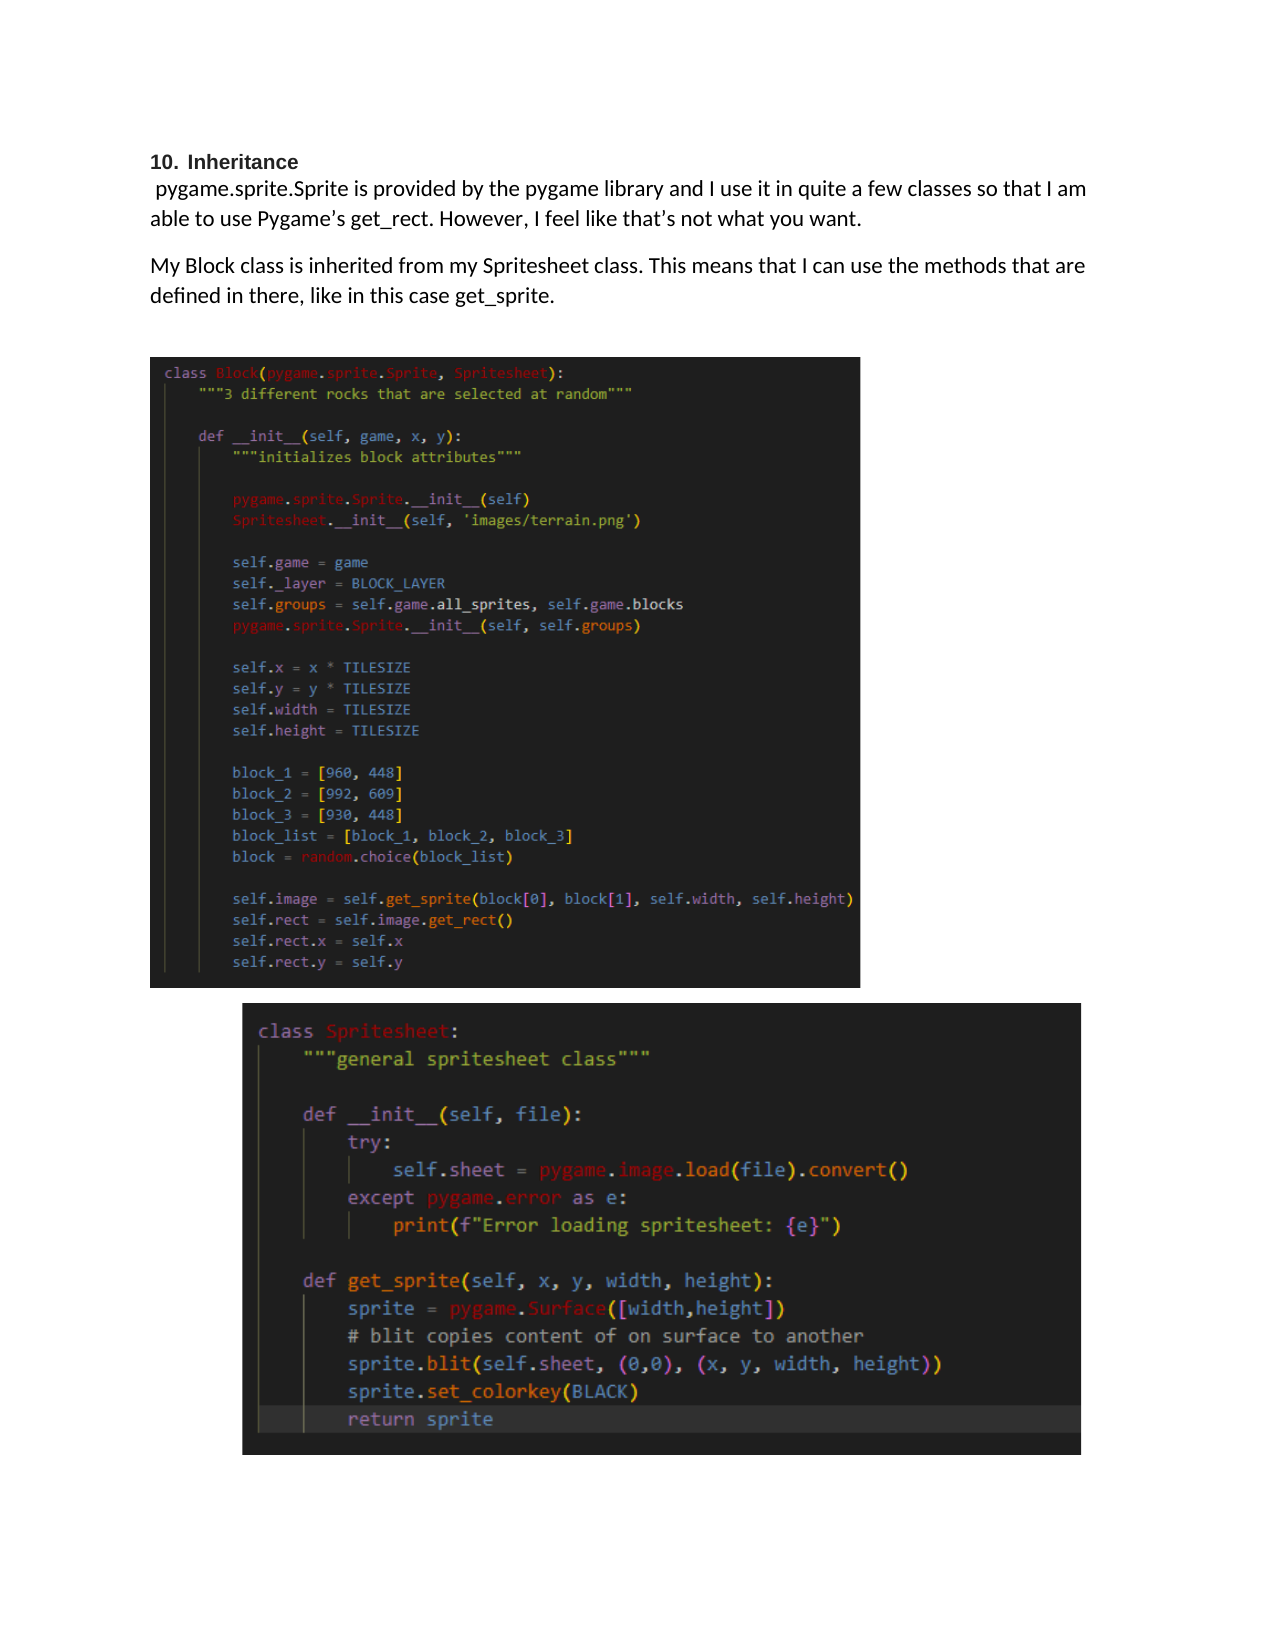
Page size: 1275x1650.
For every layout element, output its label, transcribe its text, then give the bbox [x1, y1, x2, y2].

list Inheritance [150, 150, 1125, 174]
text My Block class is inherited from my Spritesheet class. This means that I can use the methods that are defined in there, like in this case get_sprite. [150, 251, 1125, 309]
picture [242, 1003, 1082, 1455]
text pygame.sprite.Sprite is provided by the pygame library and I use it in quite a few classes so that I am able to use Pygame’s get_rect. However, I feel like that’s not what you want. [150, 174, 1125, 232]
picture [150, 357, 861, 988]
